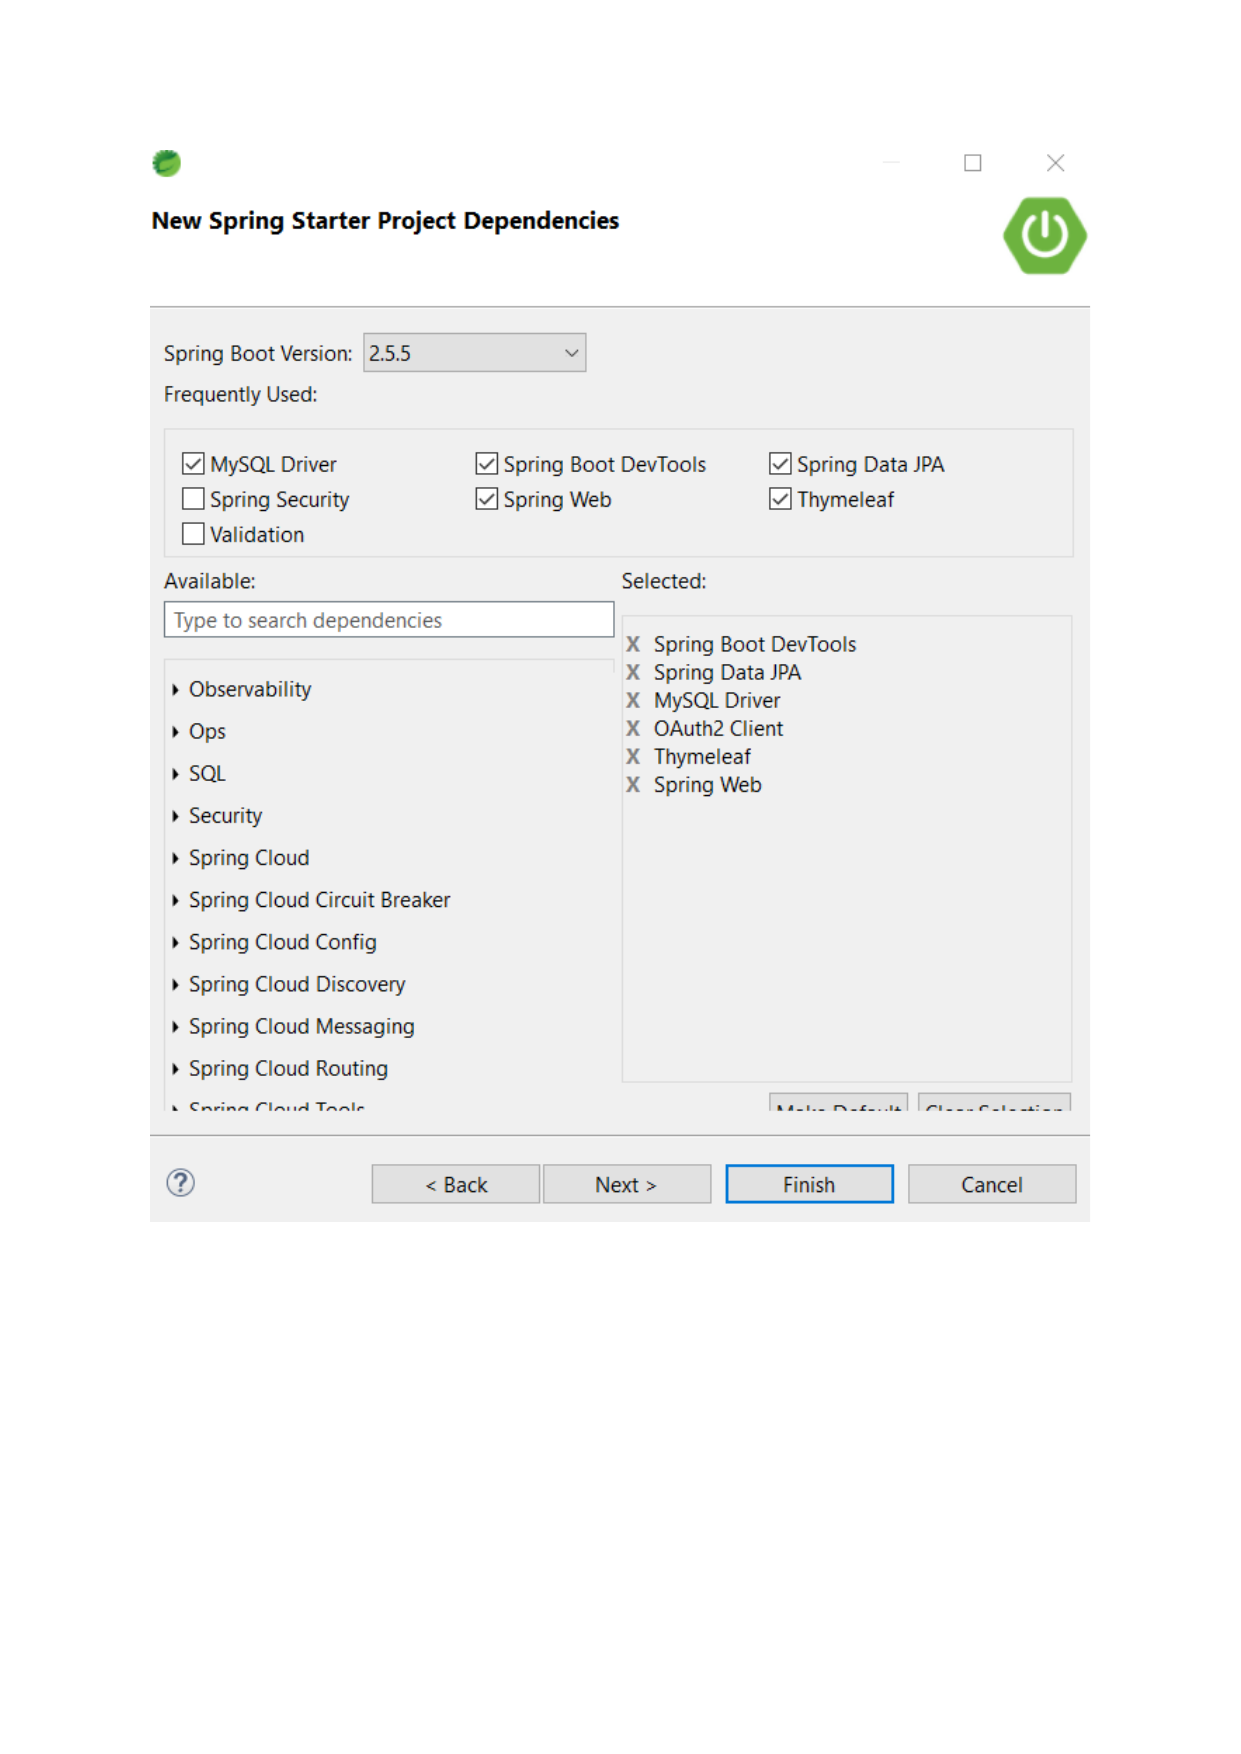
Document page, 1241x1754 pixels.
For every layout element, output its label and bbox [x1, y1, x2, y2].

picture [150, 150, 1091, 1222]
